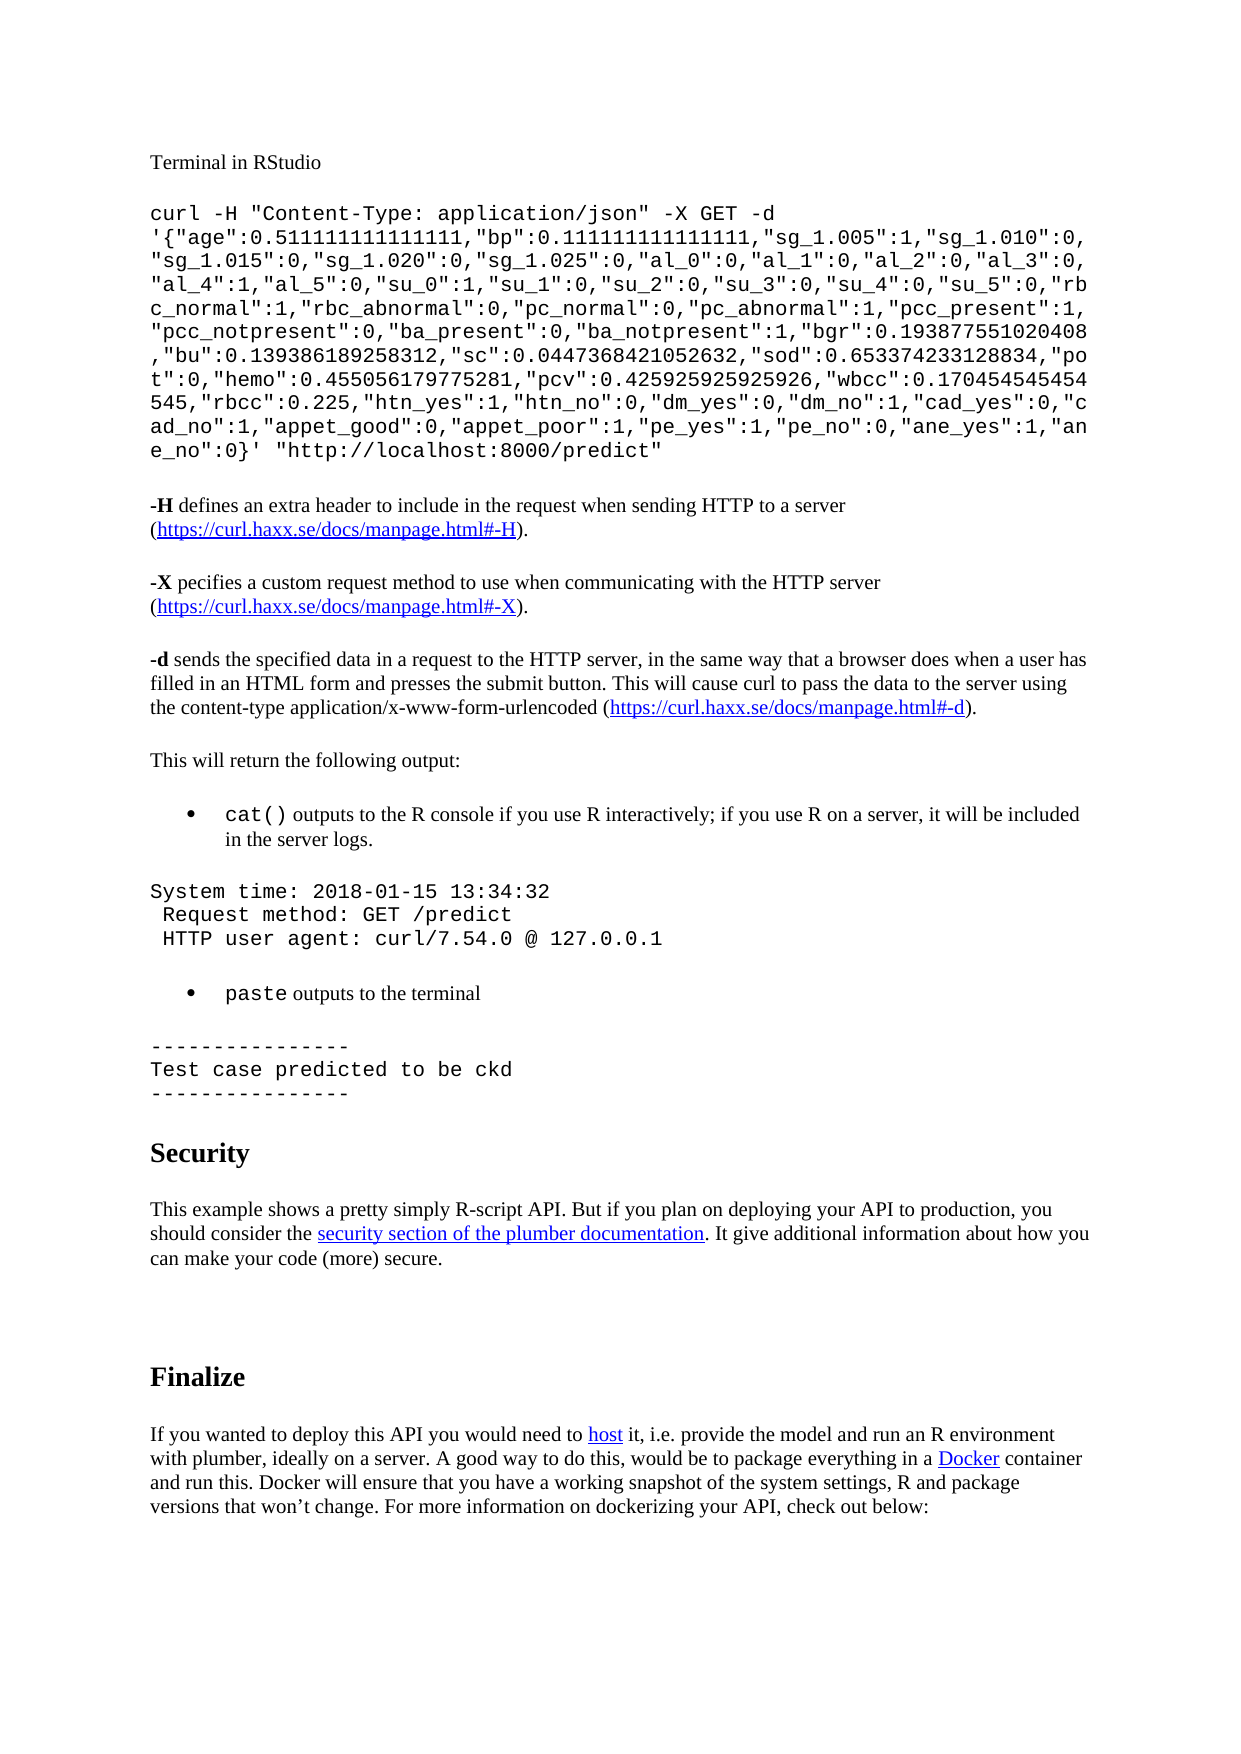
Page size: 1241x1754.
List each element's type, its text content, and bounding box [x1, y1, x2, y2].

text ---------------- [150, 1036, 1090, 1059]
text Security [150, 1136, 1090, 1168]
text This example shows a pretty simply R-script API. But if you plan on deploying your API to production, you should consider the security section of the plumber documentation. It give additional information about how you can make your code (more) secure. [150, 1197, 1090, 1269]
text If you wanted to deploy this API you would need to host it, i.e. provide the model and run an R environment with plumber, ideally on a server. A good way to do this, would be to package everything in a Docker container and run this. Docker will ensure that you have a working snapshot of the system settings, R and package versions that won’t change. For more information on dockerizing your API, check out below: [150, 1422, 1090, 1518]
text -d sends the specified data in a request to the HTTP server, in the same way that a browser does when a user has filled in an HTML form and presses the submit button. This will cause curl to pass the data to the server using the content-type application/x-www-form-urlencoded (https://curl.haxx.se/docs/manpage.html#-d). [150, 647, 1090, 719]
text Terminal in RStudio [150, 150, 1090, 174]
text ---------------- [150, 1083, 1090, 1107]
text -X pecifies a custom request method to use when communicating with the HTTP server (https://curl.haxx.se/docs/manpage.html#-X). [150, 570, 1090, 618]
text System time: 2018-01-15 13:34:32 [150, 881, 1090, 904]
text Finalize [150, 1360, 1090, 1393]
list paste outputs to the terminal [187, 981, 1090, 1006]
text curl -H "Content-Type: application/json" -X GET -d '{"age":0.511111111111111,"bp":0.111111111111111,"sg_1.005":1,"sg_1.010":0,"sg_1.015":0,"sg_1.020":0,"sg_1.025":0,"al_0":0,"al_1":0,"al_2":0,"al_3":0,"al_4":1,"al_5":0,"su_0":1,"su_1":0,"su_2":0,"su_3":0,"su_4":0,"su_5":0,"rbc_normal":1,"rbc_abnormal":0,"pc_normal":0,"pc_abnormal":1,"pcc_present":1,"pcc_notpresent":0,"ba_present":0,"ba_notpresent":1,"bgr":0.193877551020408,"bu":0.139386189258312,"sc":0.0447368421052632,"sod":0.653374233128834,"pot":0,"hemo":0.455056179775281,"pcv":0.425925925925926,"wbcc":0.170454545454545,"rbcc":0.225,"htn_yes":1,"htn_no":0,"dm_yes":0,"dm_no":1,"cad_yes":0,"cad_no":1,"appet_good":0,"appet_poor":1,"pe_yes":1,"pe_no":0,"ane_yes":1,"ane_no":0}' "http://localhost:8000/predict" [150, 203, 1090, 463]
list cat() outputs to the R console if you use R interactively; if you use R on a server, it will be included in the server logs. [187, 802, 1090, 851]
text -H defines an extra header to include in the request when sending HTTP to a server (https://curl.haxx.se/docs/manpage.html#-H). [150, 492, 1090, 541]
text This will return the following output: [150, 748, 1090, 772]
text Test case predicted to be ckd [150, 1059, 1090, 1083]
text HTTP user agent: curl/7.54.0 @ 127.0.0.1 [150, 928, 1090, 952]
text Request method: GET /predict [150, 904, 1090, 928]
